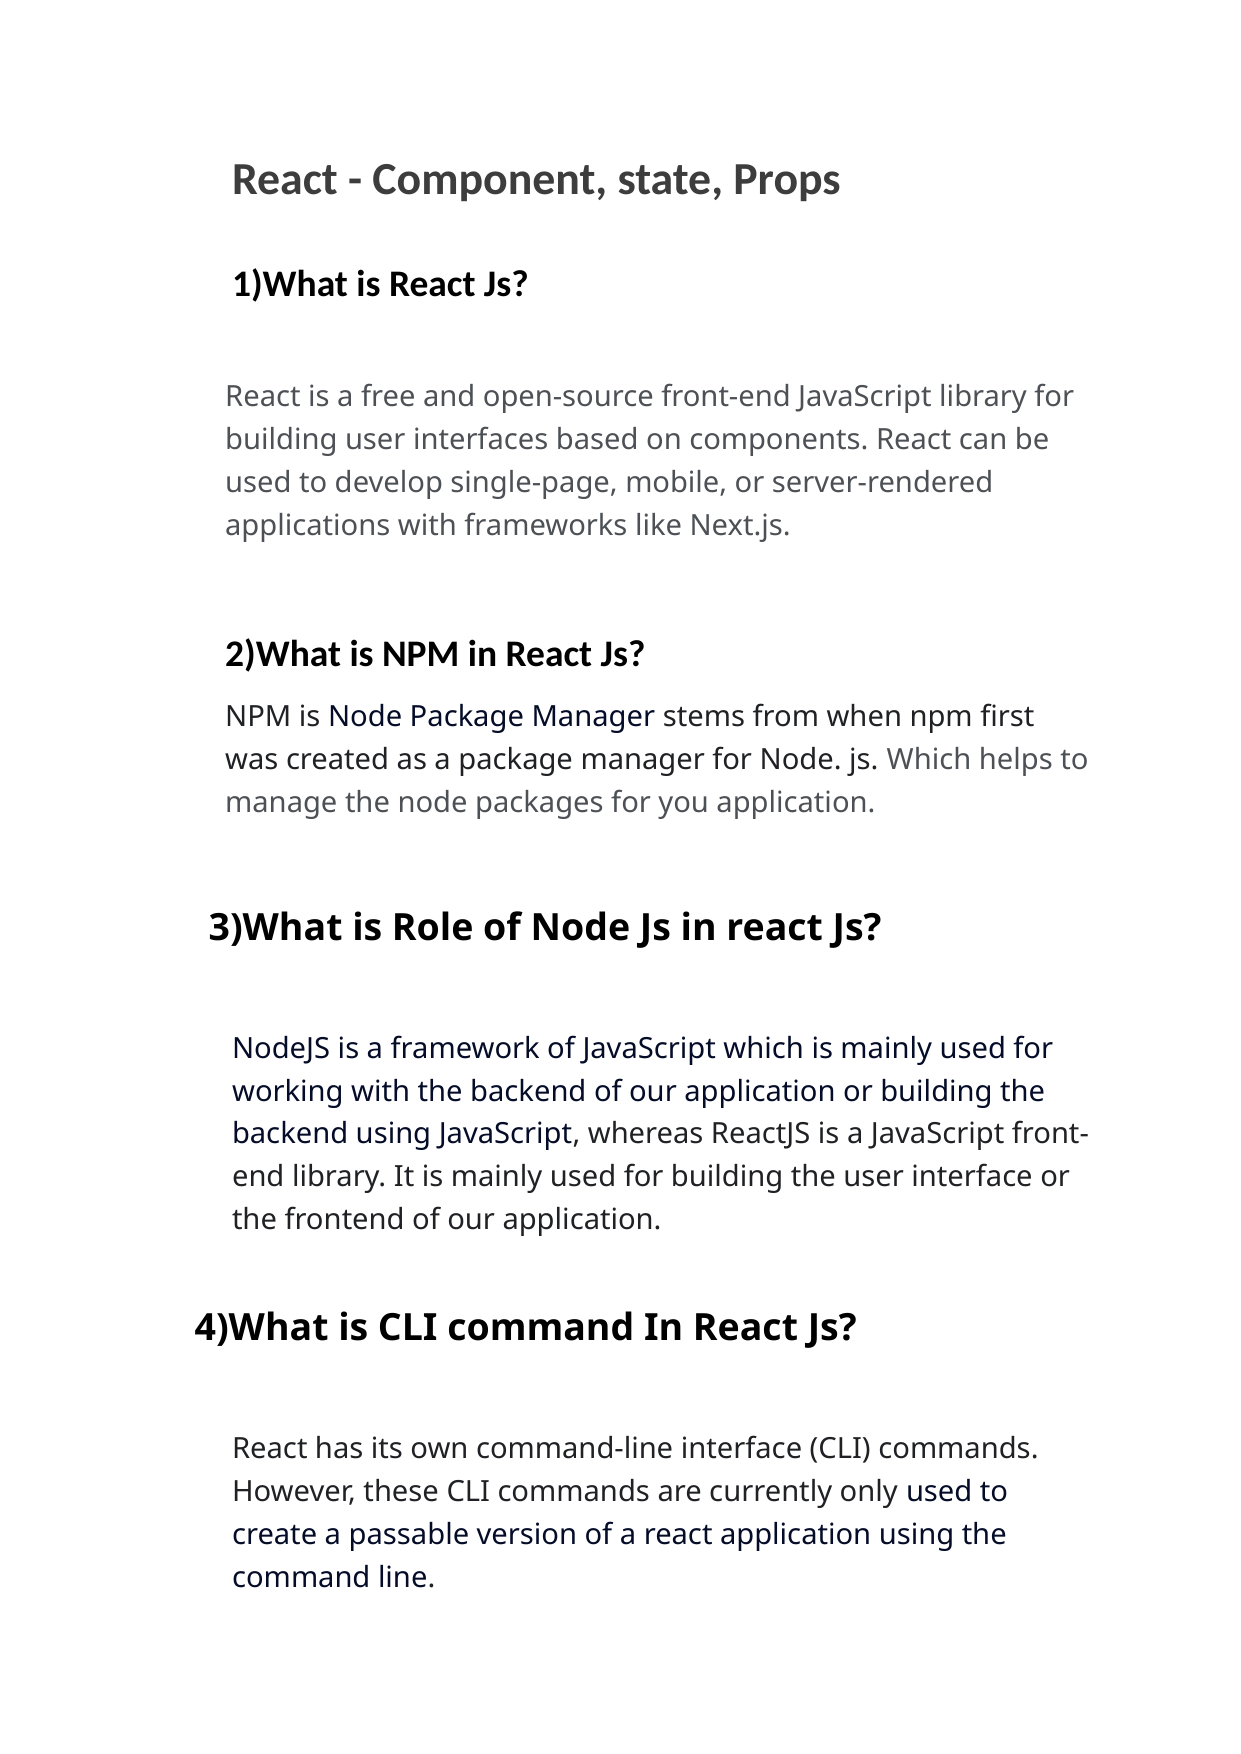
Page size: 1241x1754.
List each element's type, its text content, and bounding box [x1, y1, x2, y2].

text React is a free and open-source front-end JavaScript library for building user interfaces based on components. React can be used to develop single-page, mobile, or server-rendered applications with frameworks like Next.js. [225, 375, 1090, 543]
text 4)What is CLI command In React Js? [194, 1301, 1090, 1352]
text NPM is Node Package Manager stems from when npm first was created as a package manager for Node. js. Which helps to manage the node packages for you application. [225, 696, 1090, 821]
text 2)What is NPM in React Js? [150, 629, 1090, 675]
list 1)What is React Js? [232, 260, 1090, 306]
list NodeJS is a framework of JavaScript which is mainly used for working with the backend of our application or building the backend using JavaScript, whereas ReactJS is a JavaScript front-end library. It is mainly used for building the user interface or the frontend of our application. [232, 1027, 1090, 1238]
list React has its own command-line interface (CLI) commands. However, these CLI commands are currently only used to create a passable version of a react application using the command line. [232, 1427, 1090, 1596]
text 3)What is Role of Node Js in react Js? [150, 900, 1090, 951]
list React - Component, state, Props [232, 150, 1090, 206]
